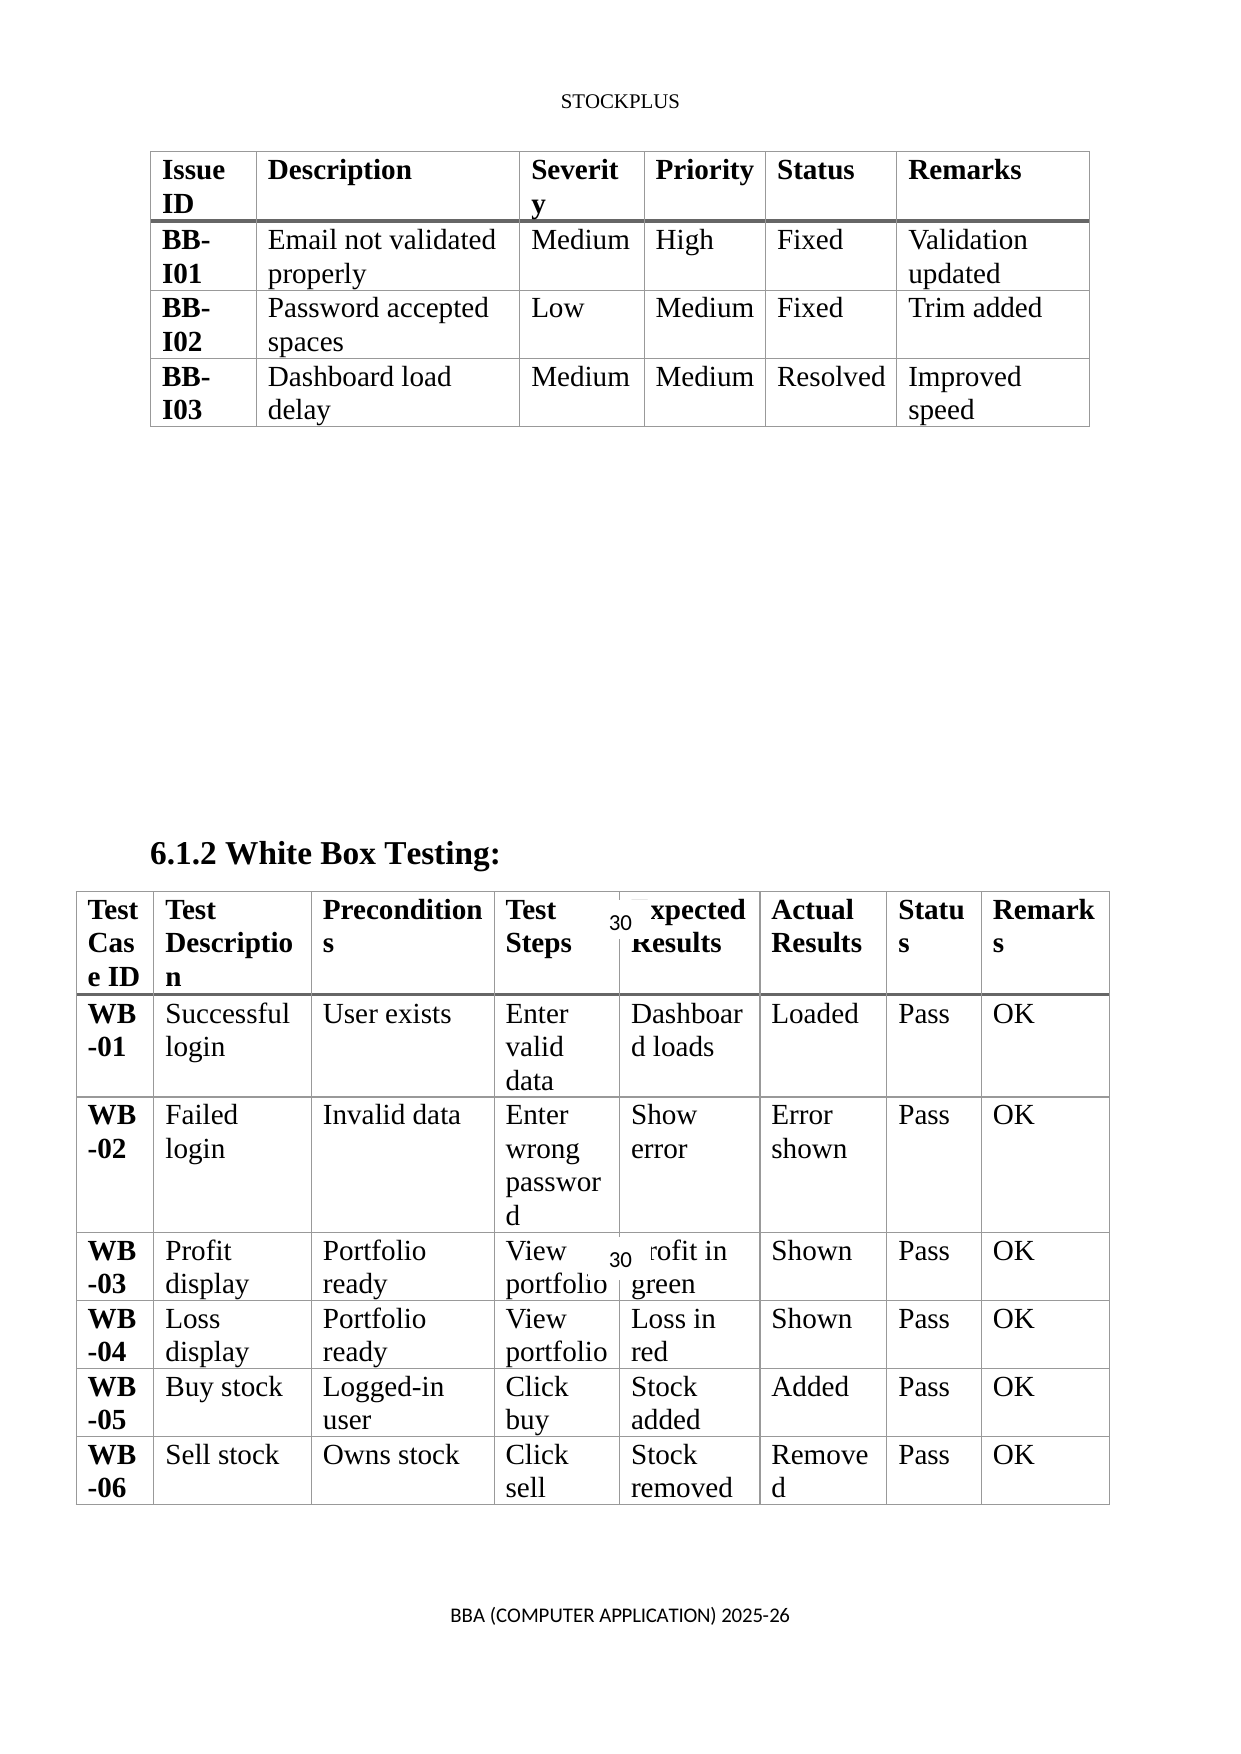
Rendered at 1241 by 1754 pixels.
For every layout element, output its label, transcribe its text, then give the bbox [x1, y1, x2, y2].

table_cell Failed login [154, 1098, 311, 1232]
table_cell Low [520, 291, 644, 358]
table_header Status [766, 152, 896, 219]
table_cell Trim added [897, 291, 1089, 358]
table_header Description [257, 152, 519, 219]
table_cell Loss display [154, 1301, 311, 1368]
table_header Issue ID [151, 152, 256, 219]
table_cell Pass [887, 1301, 981, 1368]
table_cell Successful login [154, 996, 311, 1096]
table_header Test Steps [495, 892, 619, 993]
table_cell High [645, 223, 765, 289]
table_cell OK [982, 996, 1109, 1096]
table_cell WB-01 [77, 996, 153, 1096]
table_cell Fixed [766, 291, 896, 358]
table_cell Password accepted spaces [257, 291, 519, 358]
table_cell Enter valid data [495, 996, 619, 1096]
table_cell Error shown [761, 1098, 886, 1232]
table_cell Pass [887, 1098, 981, 1232]
table_cell Medium [520, 223, 644, 289]
table_cell Medium [645, 291, 765, 358]
table_cell Show error [620, 1098, 759, 1232]
table_cell Dashboard loads [620, 996, 759, 1096]
table_cell Buy stock [154, 1369, 311, 1436]
table_header Actual Results [761, 892, 886, 993]
table_cell WB-05 [77, 1369, 153, 1436]
table_cell Profit in green [620, 1233, 759, 1300]
table_cell Portfolio ready [312, 1301, 494, 1368]
table_cell Logged-in user [312, 1369, 494, 1436]
table_header Remarks [897, 152, 1089, 219]
table_cell Sell stock [154, 1437, 311, 1504]
text 6.1.2 White Box Testing: [150, 833, 1090, 871]
table_cell Shown [761, 1301, 886, 1368]
table_header Priority [645, 152, 765, 219]
table_cell Pass [887, 996, 981, 1096]
table_cell OK [982, 1301, 1109, 1368]
table_cell Stock added [620, 1369, 759, 1436]
table_cell Loaded [761, 996, 886, 1096]
table_cell Added [761, 1369, 886, 1436]
table_cell WB-03 [77, 1233, 153, 1300]
table_cell Removed [761, 1437, 886, 1504]
table_cell Owns stock [312, 1437, 494, 1504]
table_cell Pass [887, 1437, 981, 1504]
table_cell View portfolio [495, 1301, 619, 1368]
table_cell BB-I02 [151, 291, 256, 358]
table_cell OK [982, 1233, 1109, 1300]
table_cell Pass [887, 1369, 981, 1436]
table_cell Fixed [766, 223, 896, 289]
table_cell Resolved [766, 359, 896, 426]
table_header Severity [520, 152, 644, 219]
table_header Status [887, 892, 981, 993]
table_cell Click buy [495, 1369, 619, 1436]
table_cell OK [982, 1437, 1109, 1504]
table_cell WB-06 [77, 1437, 153, 1504]
table_cell Dashboard load delay [257, 359, 519, 426]
table_cell Email not validated properly [257, 223, 519, 289]
table_cell View portfolio [495, 1233, 619, 1300]
table_cell User exists [312, 996, 494, 1096]
table_cell WB-02 [77, 1098, 153, 1232]
table_header Remarks [982, 892, 1109, 993]
table_cell Medium [520, 359, 644, 426]
table_cell Portfolio ready [312, 1233, 494, 1300]
table_cell WB-04 [77, 1301, 153, 1368]
table_cell Loss in red [620, 1301, 759, 1368]
table_cell Click sell [495, 1437, 619, 1504]
table_cell Validation updated [897, 223, 1089, 289]
table_cell BB-I03 [151, 359, 256, 426]
table_cell OK [982, 1098, 1109, 1232]
table_cell BB-I01 [151, 223, 256, 289]
table_cell Profit display [154, 1233, 311, 1300]
table_cell Invalid data [312, 1098, 494, 1232]
table_header Test Case ID [77, 892, 153, 993]
table_cell Medium [645, 359, 765, 426]
table_cell Stock removed [620, 1437, 759, 1504]
table_header Test Description [154, 892, 311, 993]
table_header Expected Results [620, 892, 759, 993]
table_cell OK [982, 1369, 1109, 1436]
table_cell Pass [887, 1233, 981, 1300]
table_header Preconditions [312, 892, 494, 993]
table_cell Improved speed [897, 359, 1089, 426]
table_cell Enter wrong password [495, 1098, 619, 1232]
table_cell Shown [761, 1233, 886, 1300]
